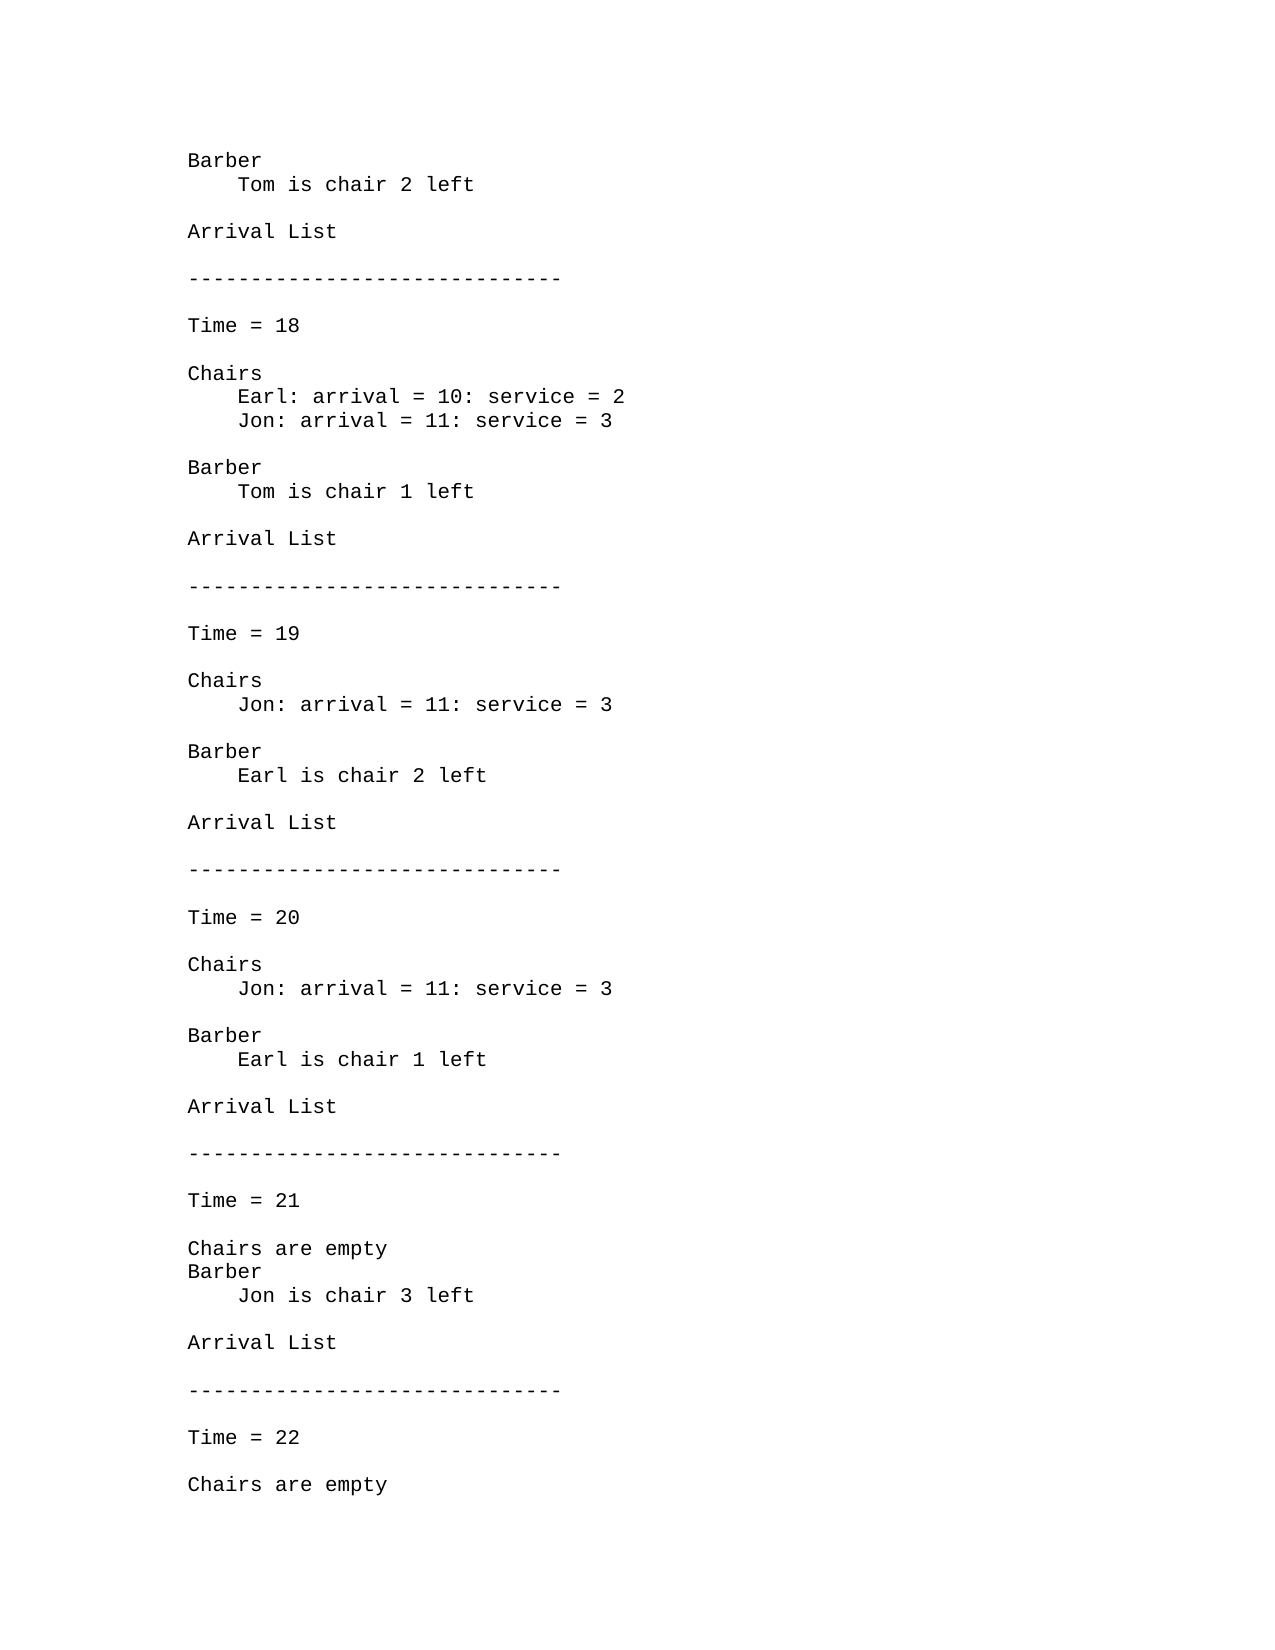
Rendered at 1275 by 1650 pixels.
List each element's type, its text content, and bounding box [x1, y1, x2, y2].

text Arrival List [187, 812, 1087, 836]
text ------------------------------ [187, 1379, 1087, 1403]
text Time = 22 [187, 1427, 1087, 1451]
text Jon is chair 3 left [187, 1285, 1087, 1309]
text Chairs [187, 954, 1087, 978]
text Chairs [187, 670, 1087, 694]
text Earl: arrival = 10: service = 2 [187, 386, 1087, 410]
text Barber [187, 150, 1087, 174]
text ------------------------------ [187, 576, 1087, 599]
text Chairs [187, 363, 1087, 386]
text ------------------------------ [187, 268, 1087, 292]
text ------------------------------ [187, 859, 1087, 883]
text Time = 21 [187, 1190, 1087, 1214]
text Jon: arrival = 11: service = 3 [187, 410, 1087, 434]
text Time = 20 [187, 907, 1087, 930]
text Arrival List [187, 1332, 1087, 1356]
text Time = 19 [187, 623, 1087, 647]
text Barber [187, 741, 1087, 765]
text Chairs are empty [187, 1474, 1087, 1498]
text Arrival List [187, 1096, 1087, 1119]
text Tom is chair 1 left [187, 481, 1087, 505]
text Barber [187, 1261, 1087, 1285]
text Earl is chair 2 left [187, 765, 1087, 788]
text Barber [187, 457, 1087, 481]
text Jon: arrival = 11: service = 3 [187, 978, 1087, 1001]
text Arrival List [187, 528, 1087, 552]
text ------------------------------ [187, 1143, 1087, 1167]
text Time = 18 [187, 316, 1087, 339]
text Tom is chair 2 left [187, 174, 1087, 197]
text Chairs are empty [187, 1238, 1087, 1261]
text Arrival List [187, 221, 1087, 244]
text Earl is chair 1 left [187, 1048, 1087, 1072]
text Barber [187, 1025, 1087, 1048]
text Jon: arrival = 11: service = 3 [187, 694, 1087, 717]
